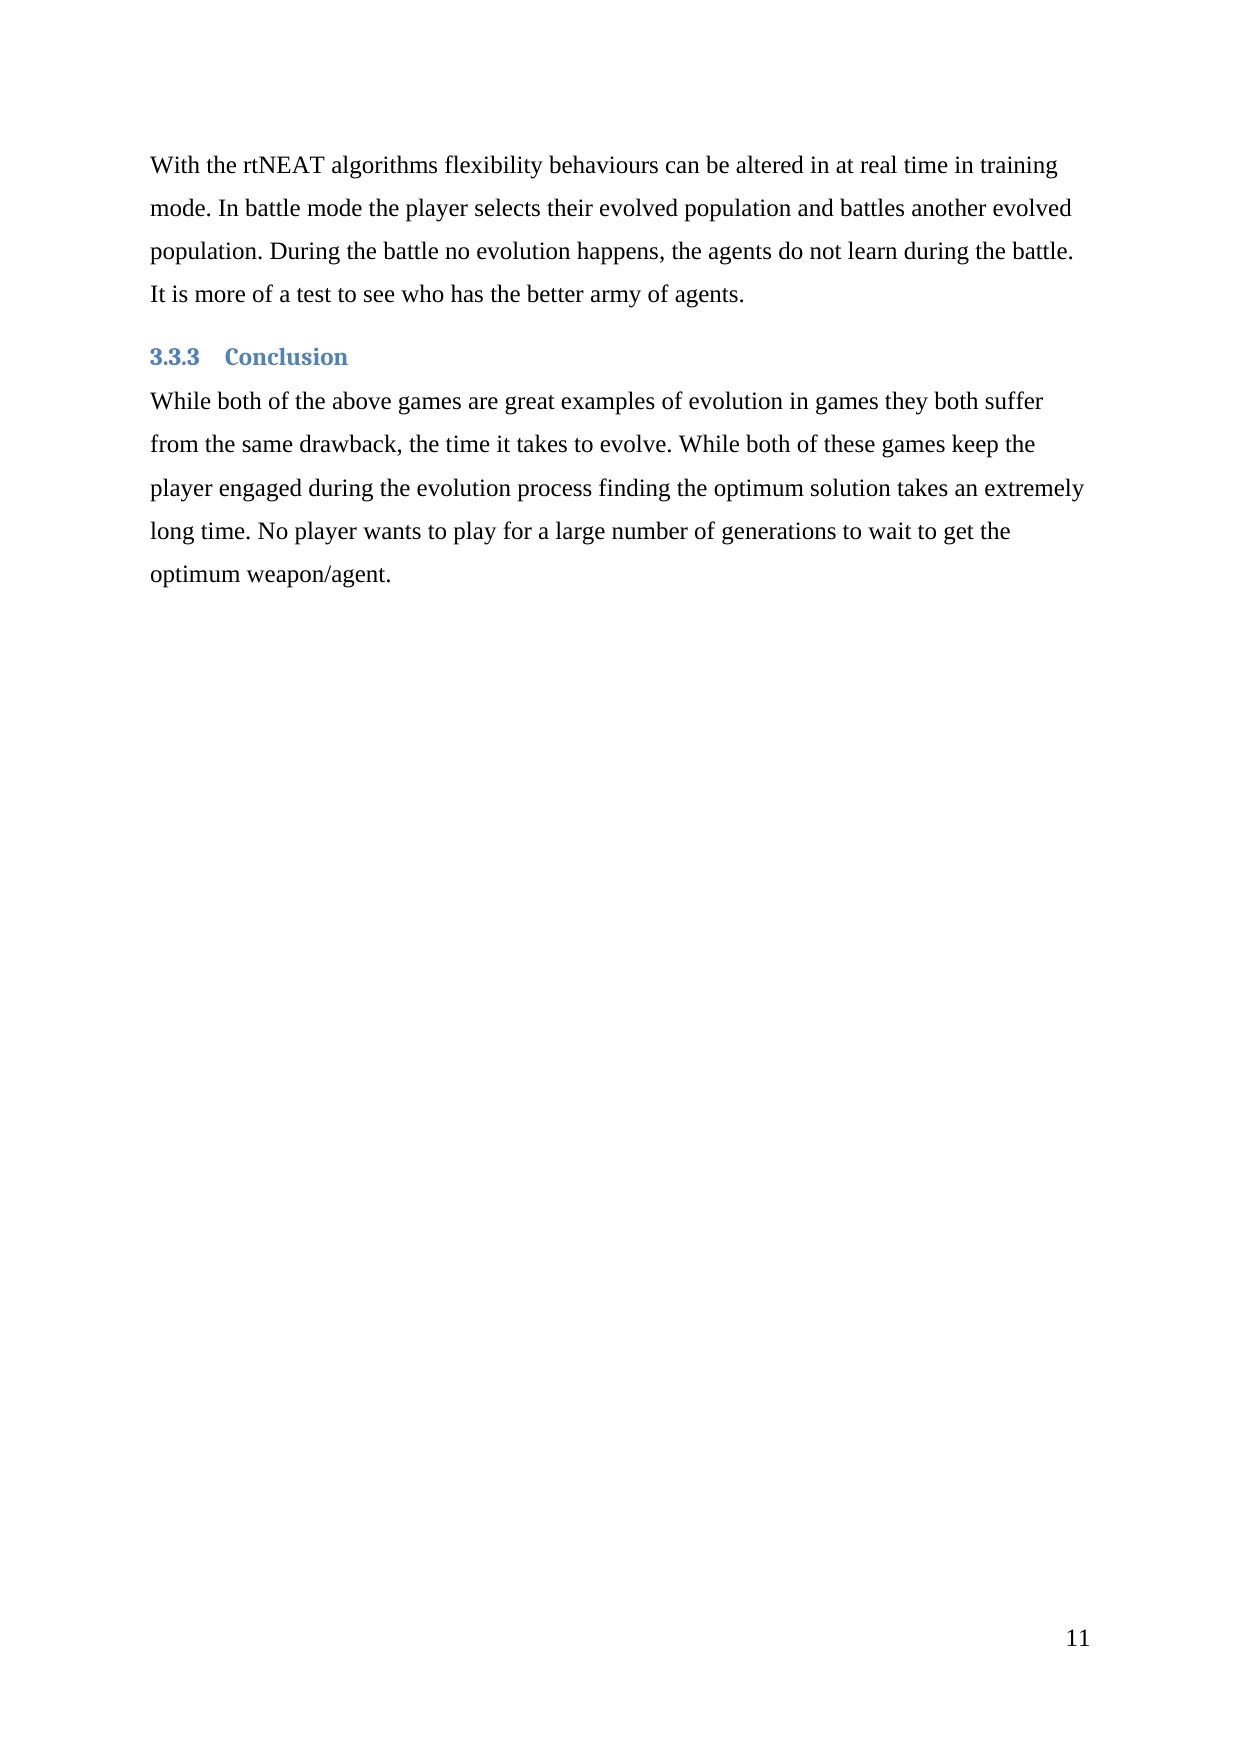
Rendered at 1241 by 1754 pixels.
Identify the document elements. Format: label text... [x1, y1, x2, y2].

subtitle Conclusion [150, 343, 1090, 372]
text With the rtNEAT algorithms flexibility behaviours can be altered in at real time in training mode. In battle mode the player selects their evolved population and battles another evolved population. During the battle no evolution happens, the agents do not learn during the battle. It is more of a test to see who has the better army of agents. [150, 150, 1090, 308]
text While both of the above games are great examples of evolution in games they both suffer from the same drawback, the time it takes to evolve. While both of these games keep the player engaged during the evolution process finding the optimum solution takes an extremely long time. No player wants to play for a large number of generations to wait to get the optimum weapon/agent. [150, 386, 1090, 588]
